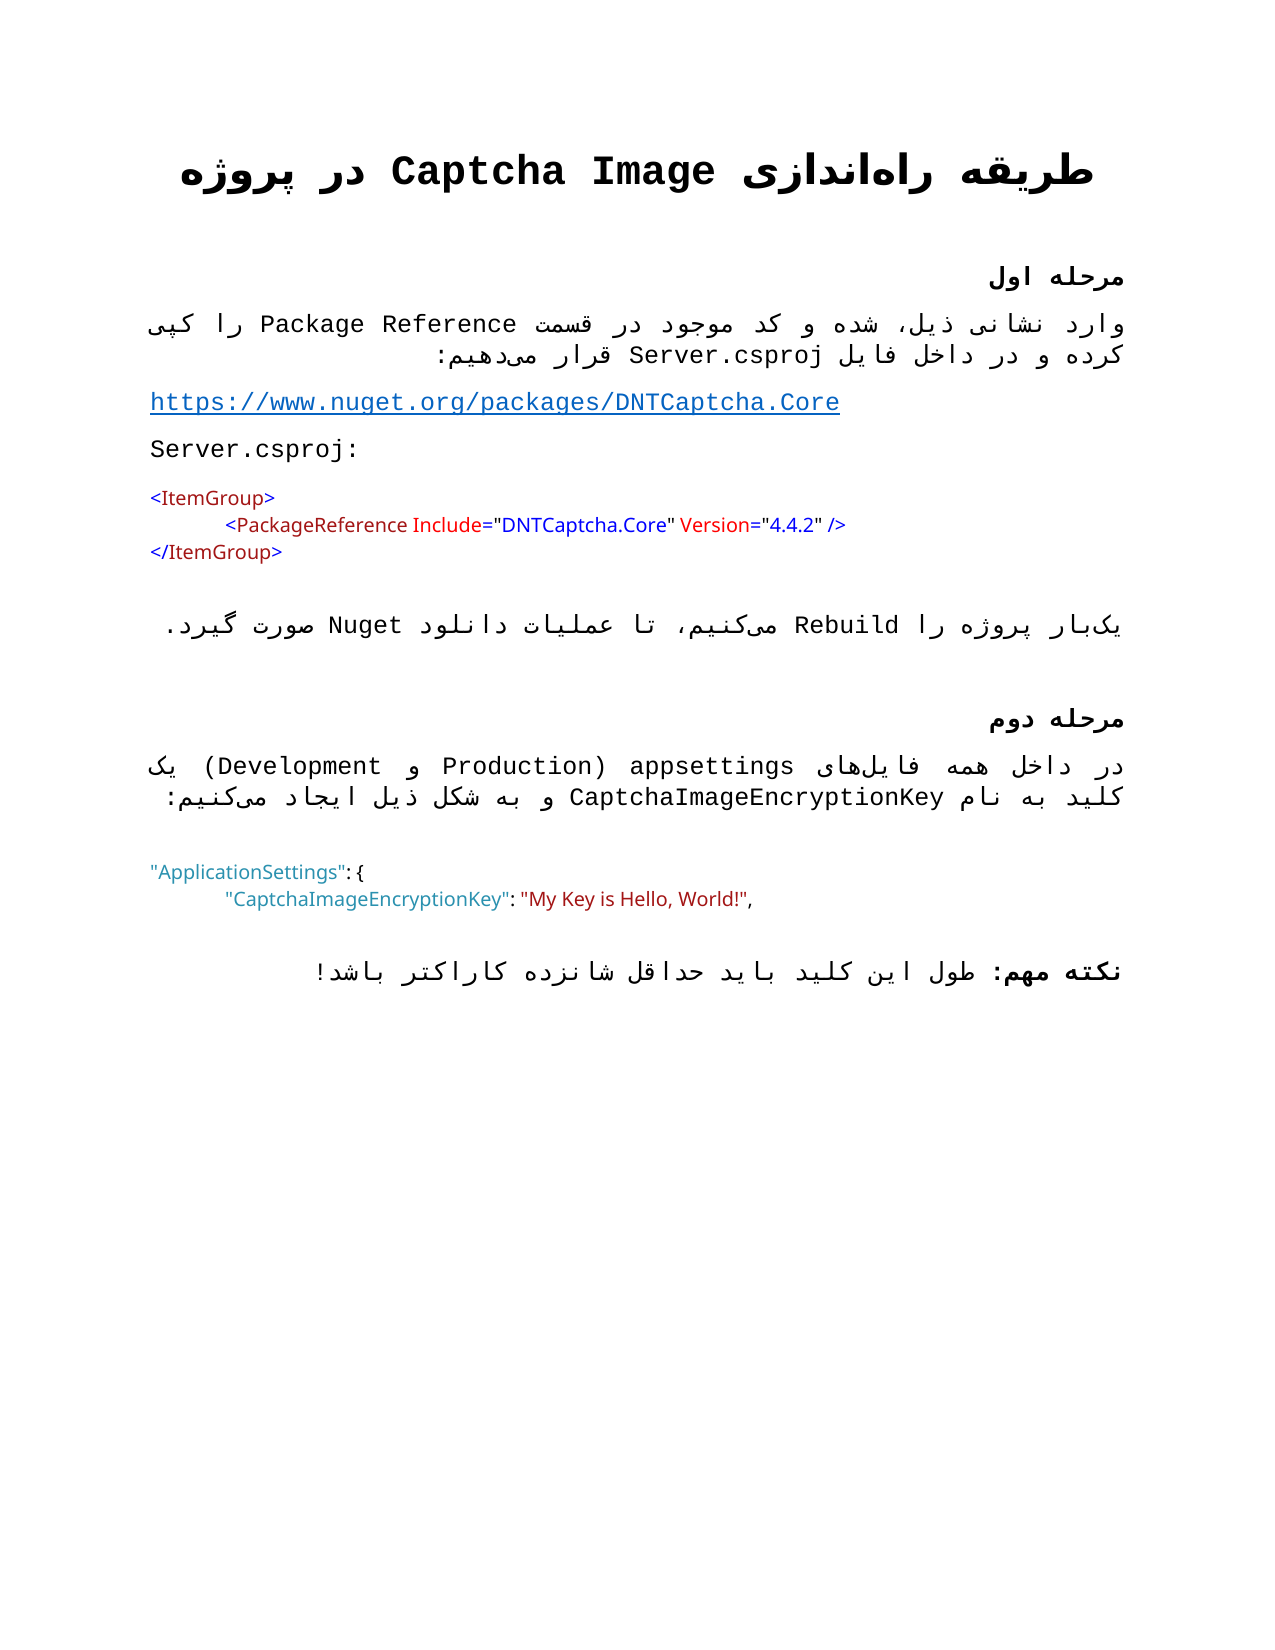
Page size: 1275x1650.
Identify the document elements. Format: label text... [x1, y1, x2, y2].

text https://www.nuget.org/packages/DNTCaptcha.Core [150, 390, 1125, 418]
text طریقه راه‌اندازی Captcha Image در پروژه [150, 150, 1125, 197]
text "CaptchaImageEncryptionKey": "My Key is Hello, World!", [150, 885, 1125, 912]
text مرحله دوم [150, 707, 1125, 735]
text وارد نشانی ذیل، شده و کد موجود در قسمت Package Reference را کپی کرده و در داخل فایل Server.csproj قرار می‌دهیم: [150, 312, 1125, 371]
text <PackageReference Include="DNTCaptcha.Core" Version="4.4.2" /> [150, 511, 1125, 538]
text یک‌بار پروژه را Rebuild می‌کنیم، تا عملیات دانلود Nuget صورت گیرد. [150, 612, 1125, 641]
text نکته مهم: طول این کلید باید حداقل شانزده کاراکتر باشد! [150, 959, 1125, 988]
text Server.csproj: [150, 437, 1125, 465]
text مرحله اول [150, 265, 1125, 293]
text "ApplicationSettings": { [150, 858, 1125, 885]
text <ItemGroup> [150, 484, 1125, 511]
text </ItemGroup> [150, 538, 1125, 565]
text در داخل همه فایل‌های appsettings (Production و Development) یک کلید به نام CaptchaImageEncryptionKey و به شکل ذیل ایجاد می‌کنیم: [150, 754, 1125, 813]
